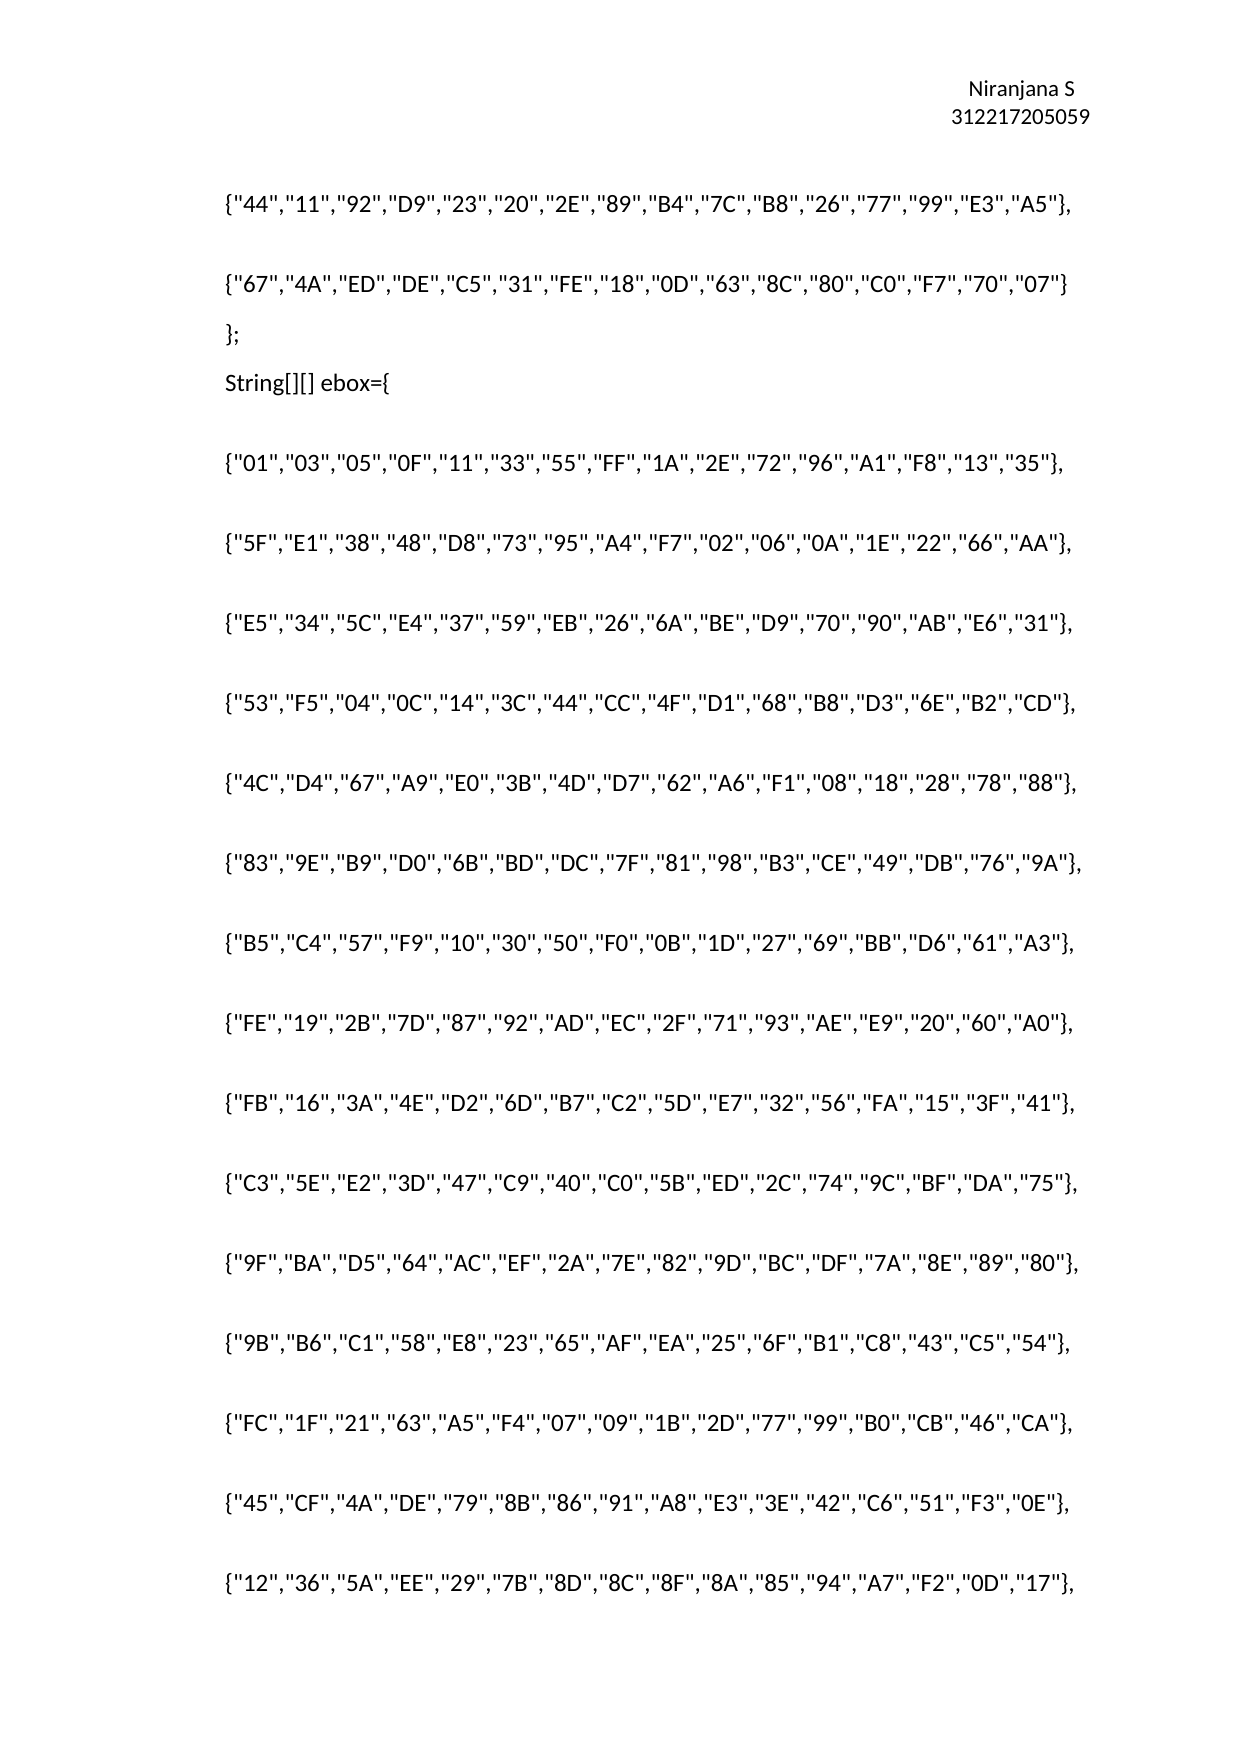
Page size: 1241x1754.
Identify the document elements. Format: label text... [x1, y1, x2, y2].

text {"FC","1F","21","63","A5","F4","07","09","1B","2D","77","99","B0","CB","46","CA"}, [150, 1377, 1090, 1438]
text {"4C","D4","67","A9","E0","3B","4D","D7","62","A6","F1","08","18","28","78","88"}, [150, 737, 1090, 798]
text {"5F","E1","38","48","D8","73","95","A4","F7","02","06","0A","1E","22","66","AA"}, [150, 497, 1090, 558]
text {"B5","C4","57","F9","10","30","50","F0","0B","1D","27","69","BB","D6","61","A3"}, [150, 897, 1090, 958]
text {"9B","B6","C1","58","E8","23","65","AF","EA","25","6F","B1","C8","43","C5","54"}, [150, 1297, 1090, 1358]
text String[][] ebox={ [150, 367, 1090, 398]
text {"FB","16","3A","4E","D2","6D","B7","C2","5D","E7","32","56","FA","15","3F","41"}, [150, 1057, 1090, 1118]
text }; [150, 318, 1090, 348]
text {"44","11","92","D9","23","20","2E","89","B4","7C","B8","26","77","99","E3","A5"}, [150, 158, 1090, 219]
text {"83","9E","B9","D0","6B","BD","DC","7F","81","98","B3","CE","49","DB","76","9A"}, [150, 817, 1090, 878]
text {"E5","34","5C","E4","37","59","EB","26","6A","BE","D9","70","90","AB","E6","31"}, [150, 577, 1090, 638]
text {"01","03","05","0F","11","33","55","FF","1A","2E","72","96","A1","F8","13","35"}, [150, 417, 1090, 478]
text {"9F","BA","D5","64","AC","EF","2A","7E","82","9D","BC","DF","7A","8E","89","80"}, [150, 1217, 1090, 1278]
text {"45","CF","4A","DE","79","8B","86","91","A8","E3","3E","42","C6","51","F3","0E"}, [150, 1457, 1090, 1518]
text {"C3","5E","E2","3D","47","C9","40","C0","5B","ED","2C","74","9C","BF","DA","75"}, [150, 1137, 1090, 1198]
text {"67","4A","ED","DE","C5","31","FE","18","0D","63","8C","80","C0","F7","70","07"} [150, 238, 1090, 299]
text {"FE","19","2B","7D","87","92","AD","EC","2F","71","93","AE","E9","20","60","A0"}, [150, 977, 1090, 1038]
text {"53","F5","04","0C","14","3C","44","CC","4F","D1","68","B8","D3","6E","B2","CD"}, [150, 657, 1090, 718]
text {"12","36","5A","EE","29","7B","8D","8C","8F","8A","85","94","A7","F2","0D","17"}, [150, 1537, 1090, 1598]
